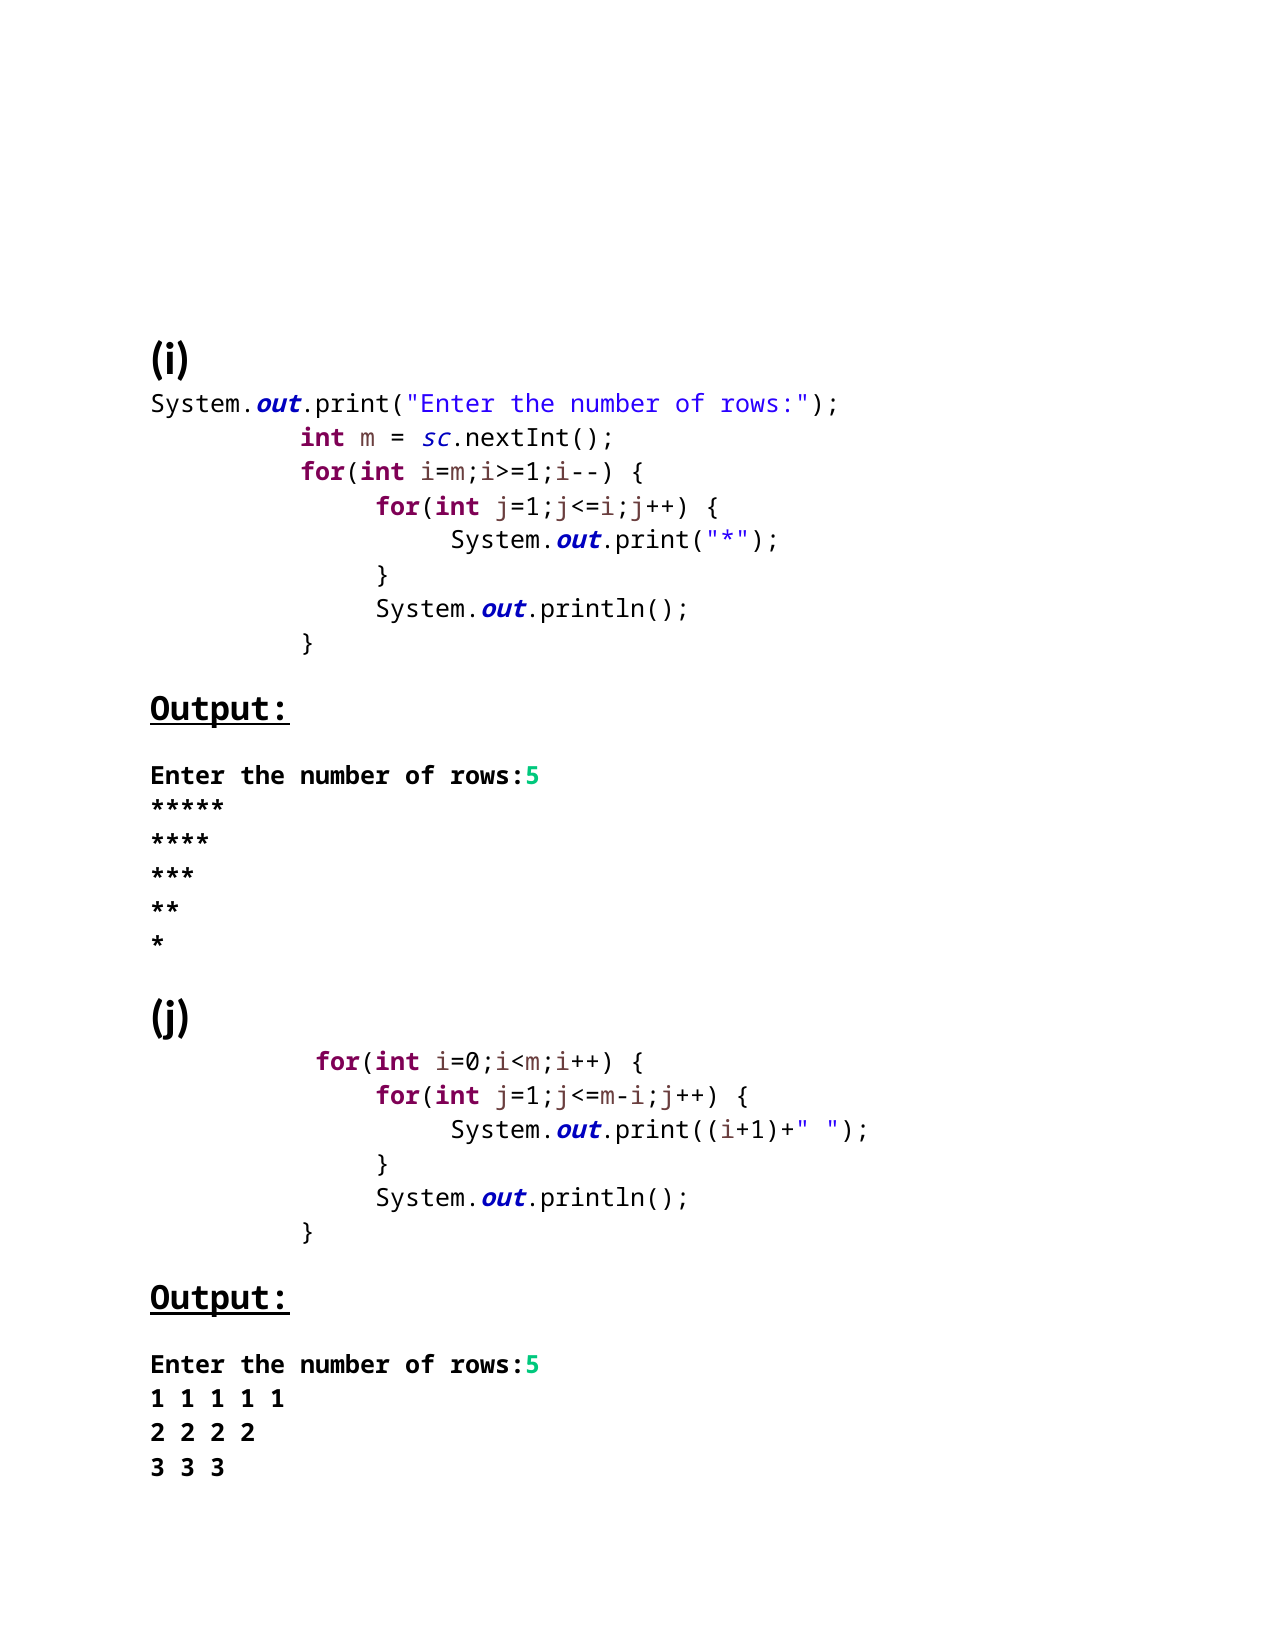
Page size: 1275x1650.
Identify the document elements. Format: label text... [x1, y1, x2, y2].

text (i) [150, 330, 1125, 386]
text 2 2 2 2 [150, 1415, 1125, 1449]
text for(int j=1;j<=m-i;j++) { [150, 1078, 1125, 1112]
text for(int j=1;j<=i;j++) { [150, 488, 1125, 522]
text System.out.println(); [150, 590, 1125, 624]
text Output: [150, 684, 1125, 730]
text } [150, 624, 1125, 658]
text for(int i=0;i<m;i++) { [150, 1044, 1125, 1078]
text ** [150, 894, 1125, 928]
text **** [150, 826, 1125, 859]
text System.out.print("Enter the number of rows:"); [150, 386, 1125, 420]
text *** [150, 859, 1125, 894]
text ***** [150, 791, 1125, 826]
text Output: [150, 1274, 1125, 1319]
text int m = sc.nextInt(); [150, 420, 1125, 454]
text System.out.print((i+1)+" "); [150, 1112, 1125, 1146]
text } [150, 1146, 1125, 1180]
text System.out.print("*"); [150, 522, 1125, 556]
text 1 1 1 1 1 [150, 1381, 1125, 1415]
text (j) [150, 988, 1125, 1044]
text Enter the number of rows:5 [150, 1347, 1125, 1381]
text Enter the number of rows:5 [150, 757, 1125, 791]
text * [150, 928, 1125, 962]
text System.out.println(); [150, 1180, 1125, 1214]
text 3 3 3 [150, 1449, 1125, 1483]
text } [150, 556, 1125, 590]
text } [150, 1214, 1125, 1248]
text for(int i=m;i>=1;i--) { [150, 454, 1125, 488]
